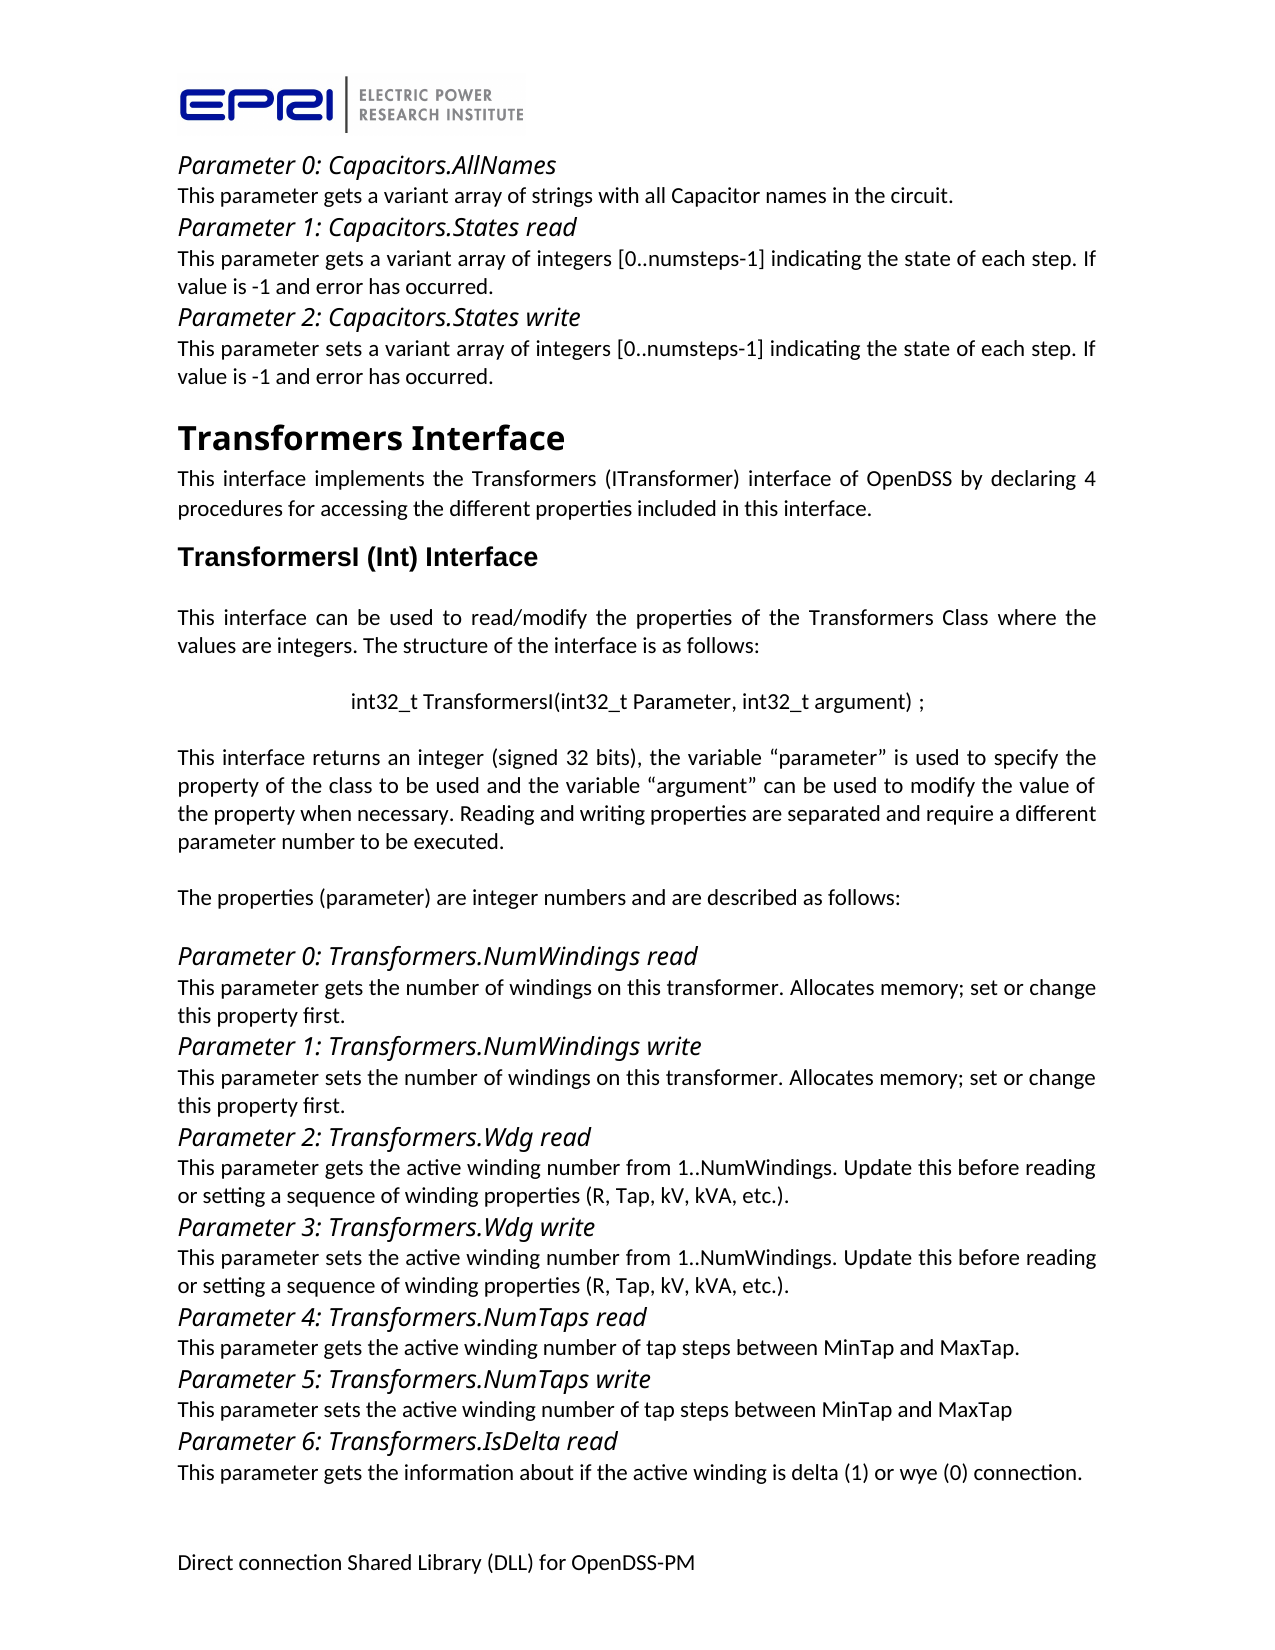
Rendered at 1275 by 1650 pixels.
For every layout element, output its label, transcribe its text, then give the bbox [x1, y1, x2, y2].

text This interface implements the Transformers (ITransformer) interface of OpenDSS by declaring 4 procedures for accessing the different properties included in this interface. [177, 464, 1098, 522]
text This parameter gets the number of windings on this transformer. Allocates memory; set or change this property first. [177, 973, 1098, 1029]
subtitle Parameter 4: Transformers.NumTaps read [177, 1299, 1098, 1333]
subtitle Parameter 6: Transformers.IsDelta read [177, 1423, 1098, 1458]
text This parameter gets the active winding number of tap steps between MinTap and MaxTap. [177, 1333, 1098, 1361]
picture [177, 73, 526, 136]
subtitle Parameter 5: Transformers.NumTaps write [177, 1361, 1098, 1396]
subtitle Parameter 0: Transformers.NumWindings read [177, 939, 1098, 973]
subtitle Parameter 1: Capacitors.States read [177, 210, 1098, 244]
subtitle Transformers Interface [177, 415, 1098, 460]
subtitle Parameter 1: Transformers.NumWindings write [177, 1029, 1098, 1063]
text This parameter sets the active winding number from 1..NumWindings. Update this before reading or setting a sequence of winding properties (R, Tap, kV, kVA, etc.). [177, 1243, 1098, 1299]
text This interface can be used to read/modify the properties of the Transformers Class where the values are integers. The structure of the interface is as follows: [177, 603, 1098, 659]
subtitle Parameter 2: Capacitors.States write [177, 300, 1098, 334]
subtitle Parameter 0: Capacitors.AllNames [177, 148, 1098, 182]
text This parameter sets a variant array of integers [0..numsteps-1] indicating the state of each step. If value is -1 and error has occurred. [177, 334, 1098, 390]
text int32_t TransformersI(int32_t Parameter, int32_t argument) ; [177, 687, 1098, 715]
text This interface returns an integer (signed 32 bits), the variable “parameter” is used to specify the property of the class to be used and the variable “argument” can be used to modify the value of the property when necessary. Reading and writing properties are separated and require a different parameter number to be executed. [177, 743, 1098, 855]
text This parameter sets the number of windings on this transformer. Allocates memory; set or change this property first. [177, 1063, 1098, 1119]
subtitle TransformersI (Int) Interface [177, 541, 1098, 572]
text The properties (parameter) are integer numbers and are described as follows: [177, 883, 1098, 911]
text This parameter gets the information about if the active winding is delta (1) or wye (0) connection. [177, 1458, 1098, 1486]
subtitle Parameter 2: Transformers.Wdg read [177, 1119, 1098, 1153]
text This parameter gets a variant array of integers [0..numsteps-1] indicating the state of each step. If value is -1 and error has occurred. [177, 244, 1098, 300]
text This parameter sets the active winding number of tap steps between MinTap and MaxTap [177, 1396, 1098, 1423]
subtitle Parameter 3: Transformers.Wdg write [177, 1209, 1098, 1243]
text This parameter gets a variant array of strings with all Capacitor names in the circuit. [177, 182, 1098, 210]
